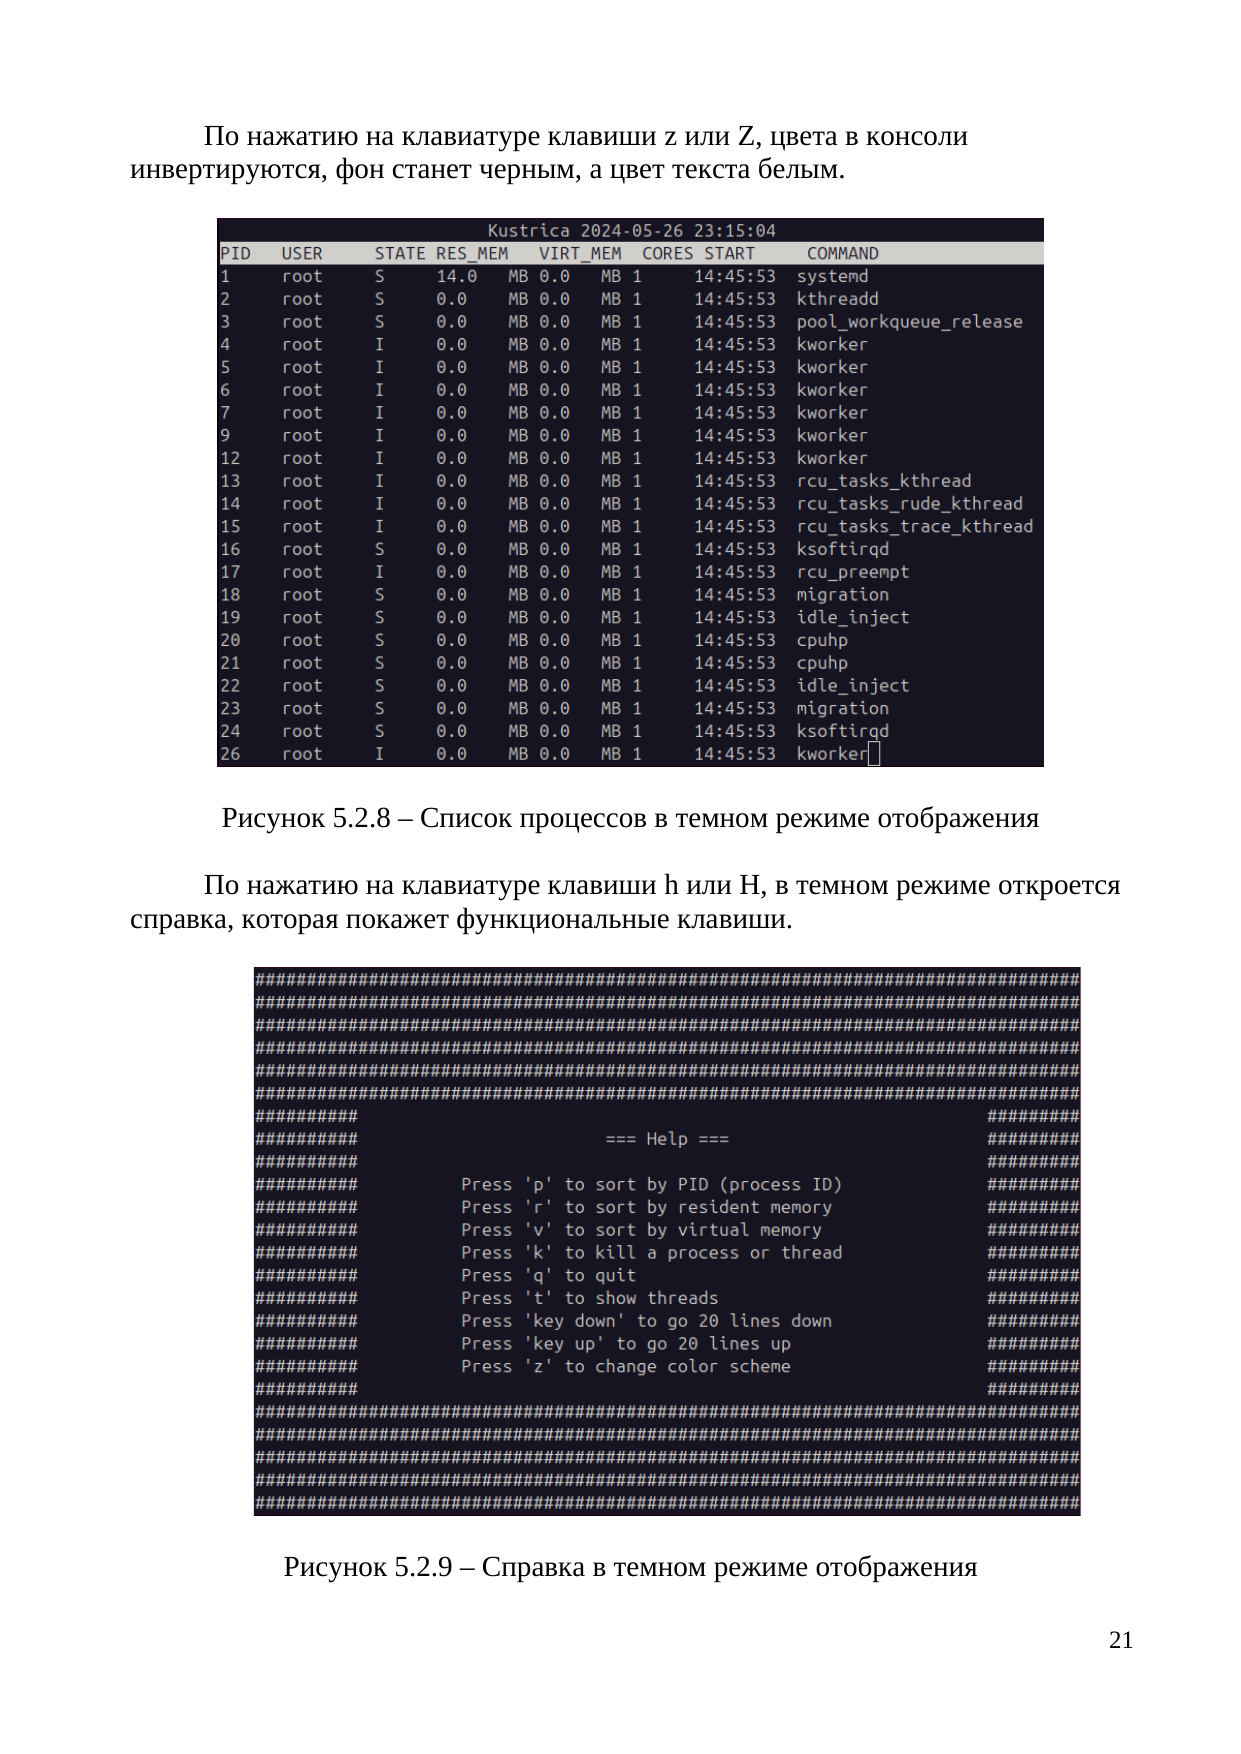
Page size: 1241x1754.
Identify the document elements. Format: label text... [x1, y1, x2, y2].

picture [217, 218, 1044, 767]
picture [253, 967, 1081, 1516]
text Рисунок 5.2.9 – Справка в темном режиме отображения [130, 1549, 1131, 1583]
text Рисунок 5.2.8 – Список процессов в темном режиме отображения [130, 800, 1131, 834]
text По нажатию на клавиатуре клавиши h или H, в темном режиме откроется справка, которая покажет функциональные клавиши. [130, 867, 1131, 934]
text По нажатию на клавиатуре клавиши z или Z, цвета в консоли инвертируются, фон станет черным, а цвет текста белым. [130, 118, 1131, 185]
